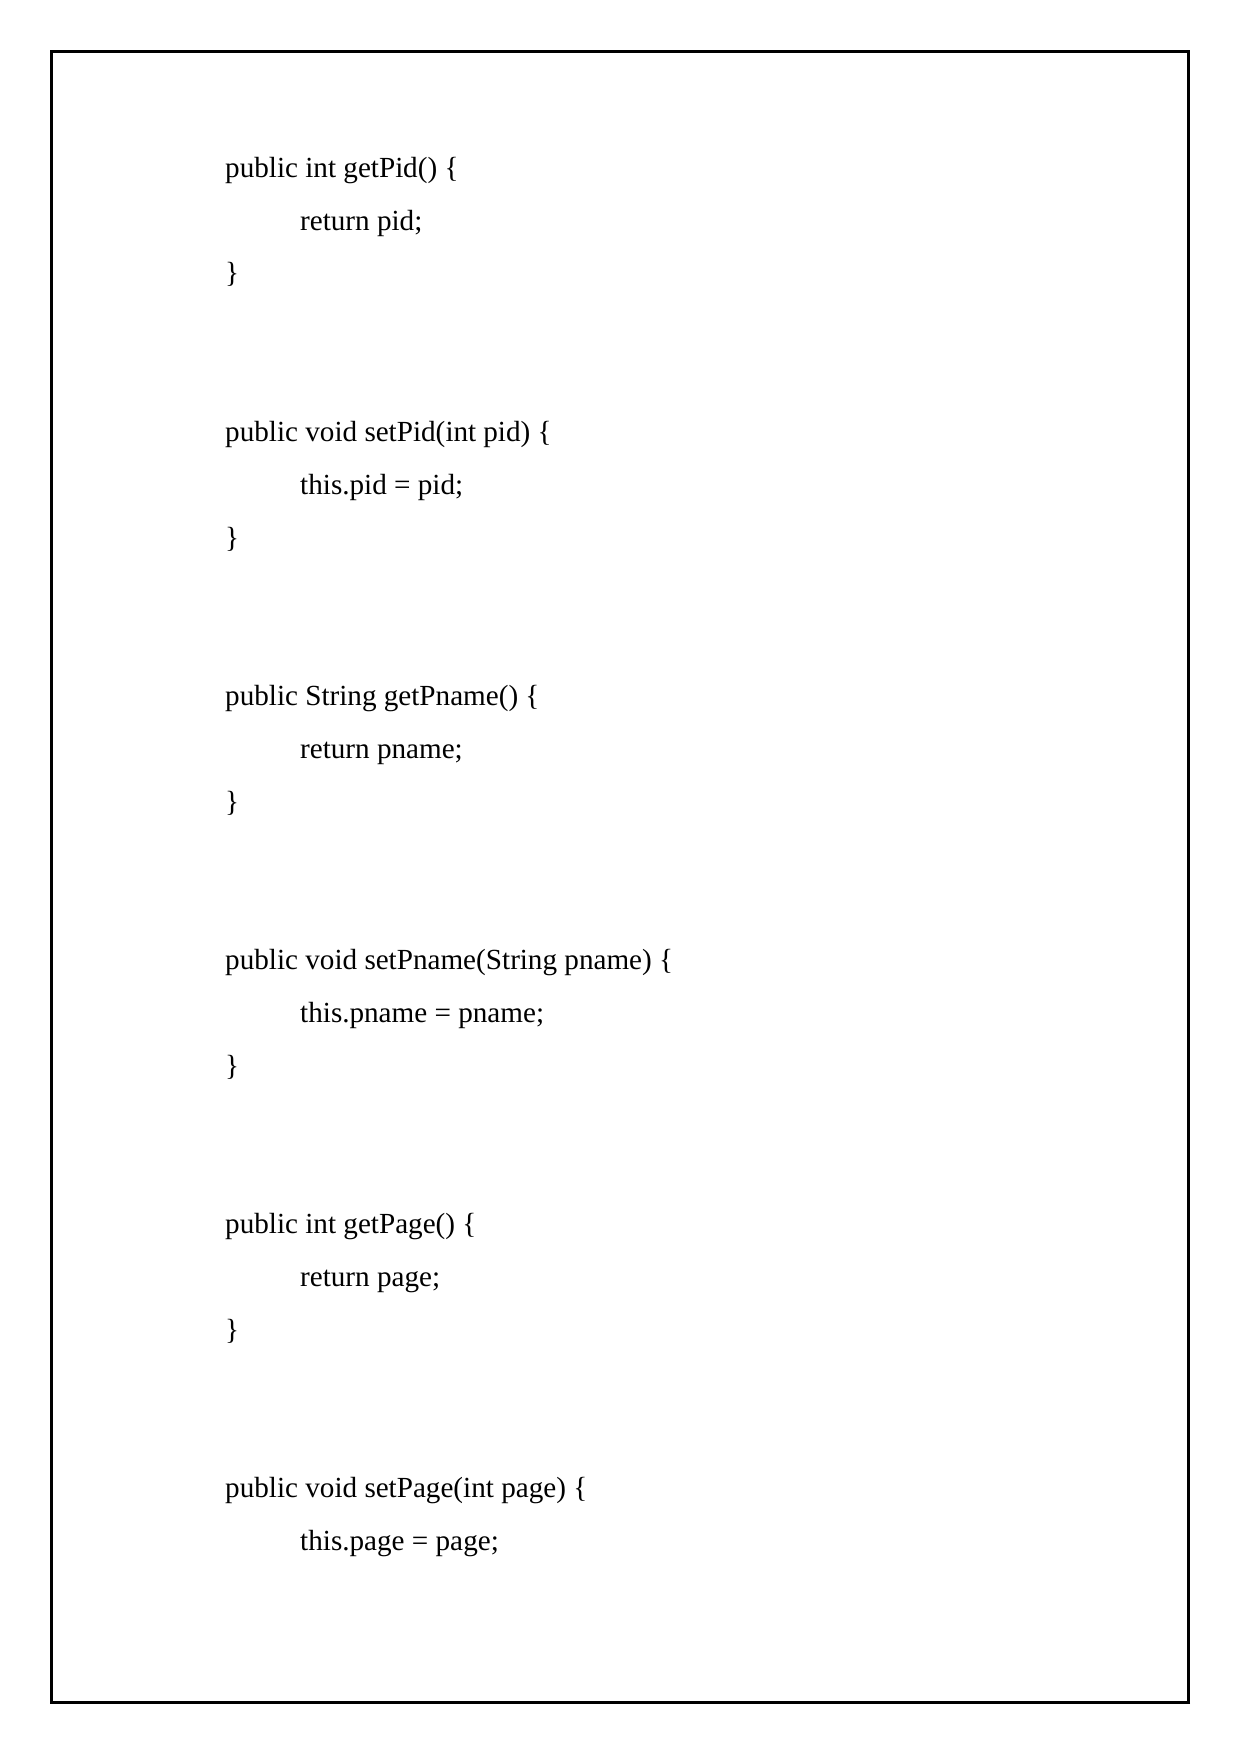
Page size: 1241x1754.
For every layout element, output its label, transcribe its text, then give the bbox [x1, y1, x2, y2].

text public void setPname(String pname) { [150, 942, 1090, 976]
text public void setPid(int pid) { [150, 414, 1090, 448]
text return pname; [150, 731, 1090, 764]
text } [150, 784, 1090, 817]
text public String getPname() { [150, 678, 1090, 712]
text } [150, 520, 1090, 553]
text return pid; [150, 203, 1090, 236]
text } [150, 256, 1090, 289]
text this.pid = pid; [150, 467, 1090, 500]
text this.page = page; [150, 1523, 1090, 1557]
text } [150, 1048, 1090, 1081]
text public int getPid() { [150, 150, 1090, 183]
text this.pname = pname; [150, 995, 1090, 1028]
text } [150, 1312, 1090, 1345]
text return page; [150, 1259, 1090, 1293]
text public int getPage() { [150, 1206, 1090, 1240]
text public void setPage(int page) { [150, 1470, 1090, 1504]
